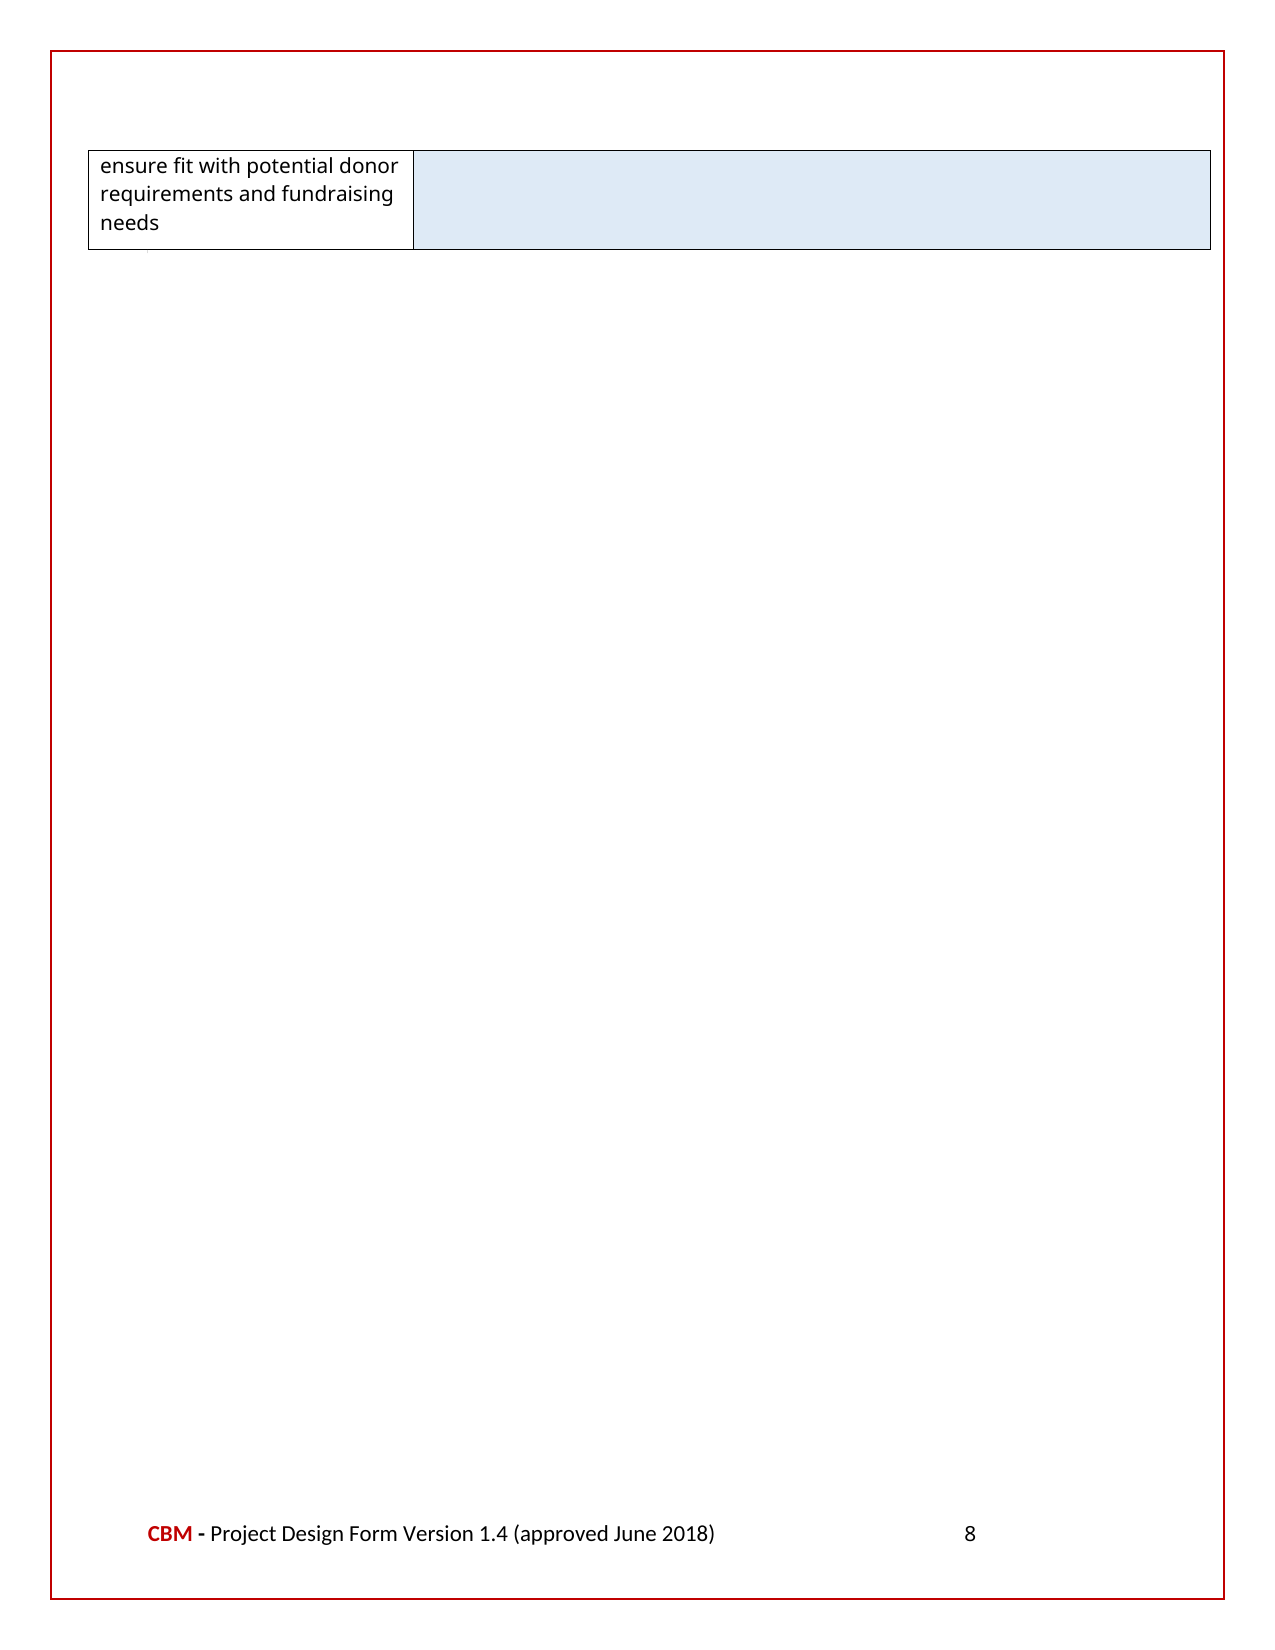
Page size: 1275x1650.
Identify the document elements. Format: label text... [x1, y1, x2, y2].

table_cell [89, 151, 413, 249]
table_cell N/A [414, 151, 1210, 249]
